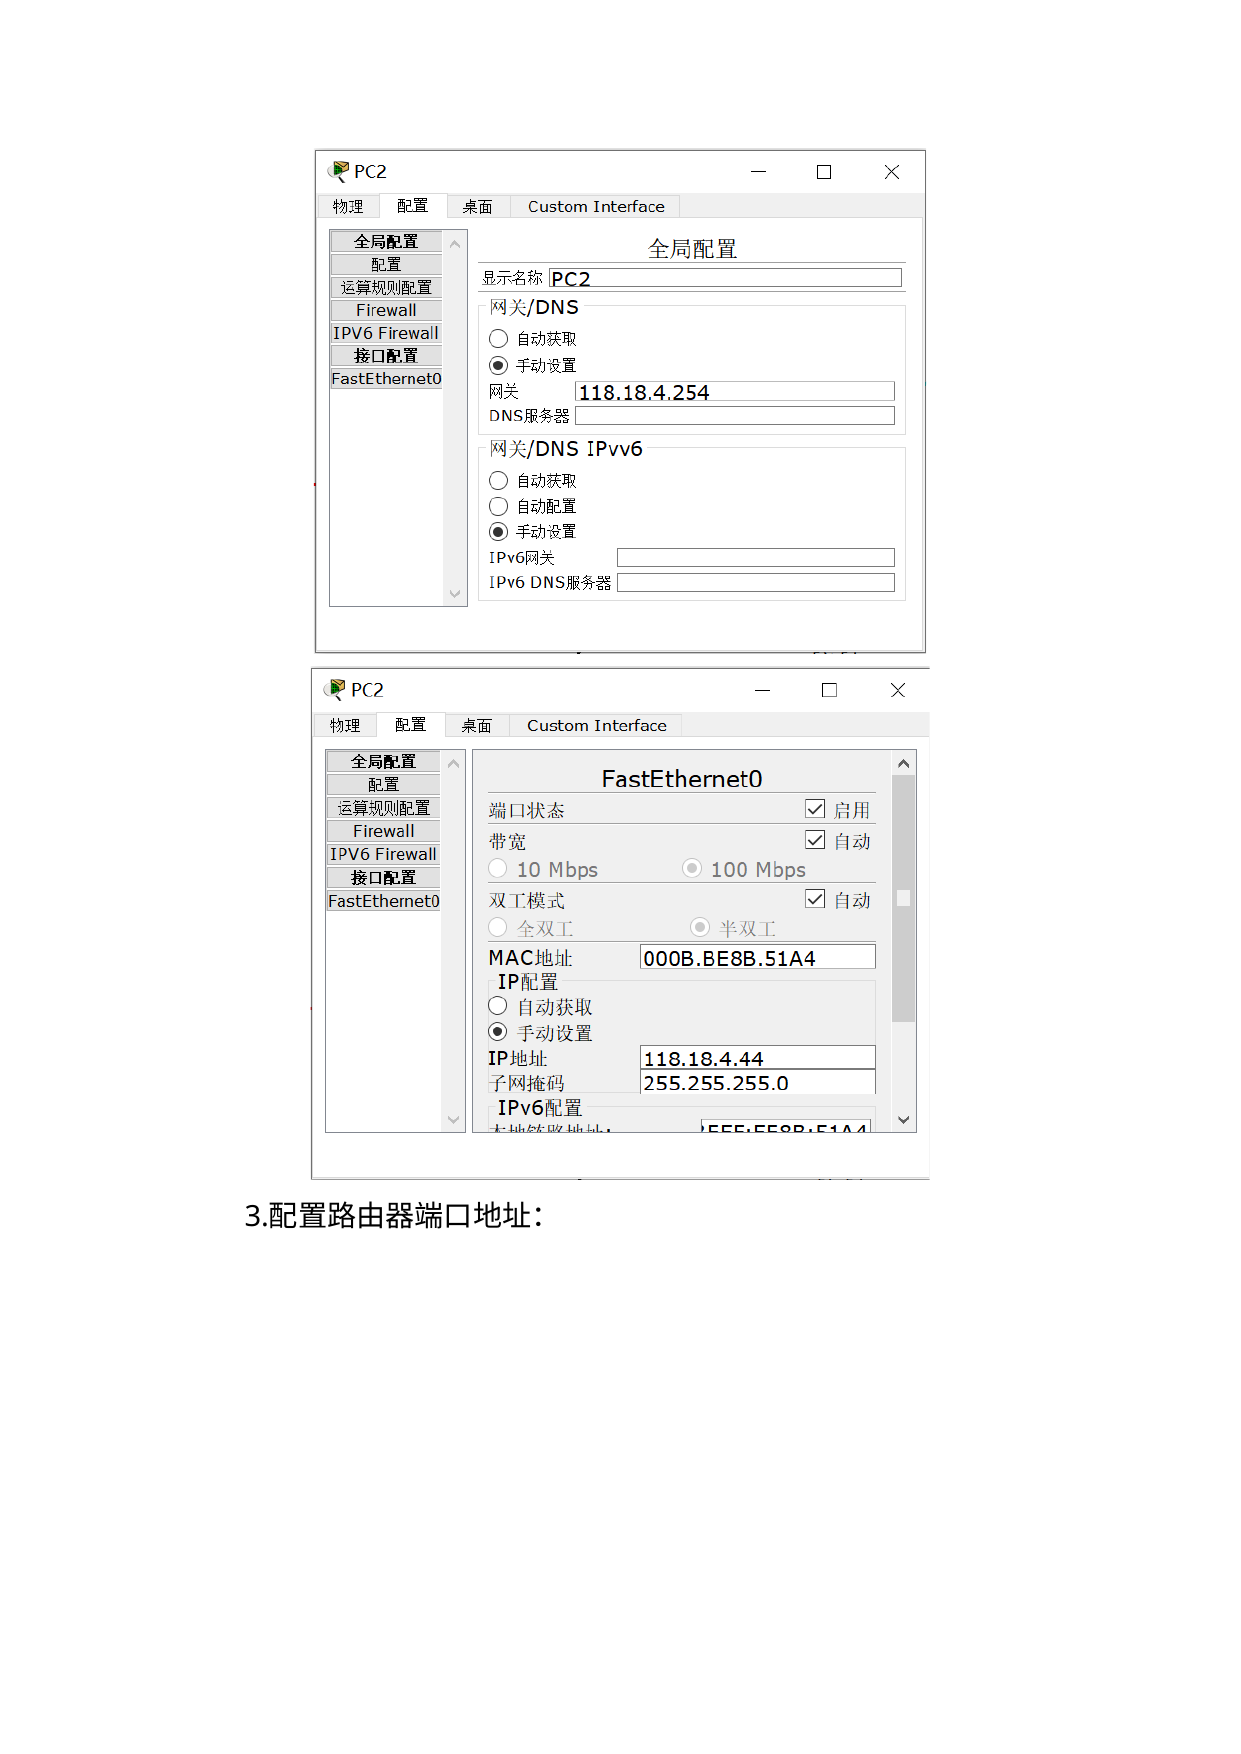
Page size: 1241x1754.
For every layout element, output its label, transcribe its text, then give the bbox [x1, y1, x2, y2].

picture [313, 148, 927, 654]
text 3.配置路由器端口地址： [186, 1192, 1054, 1235]
picture [310, 666, 930, 1180]
